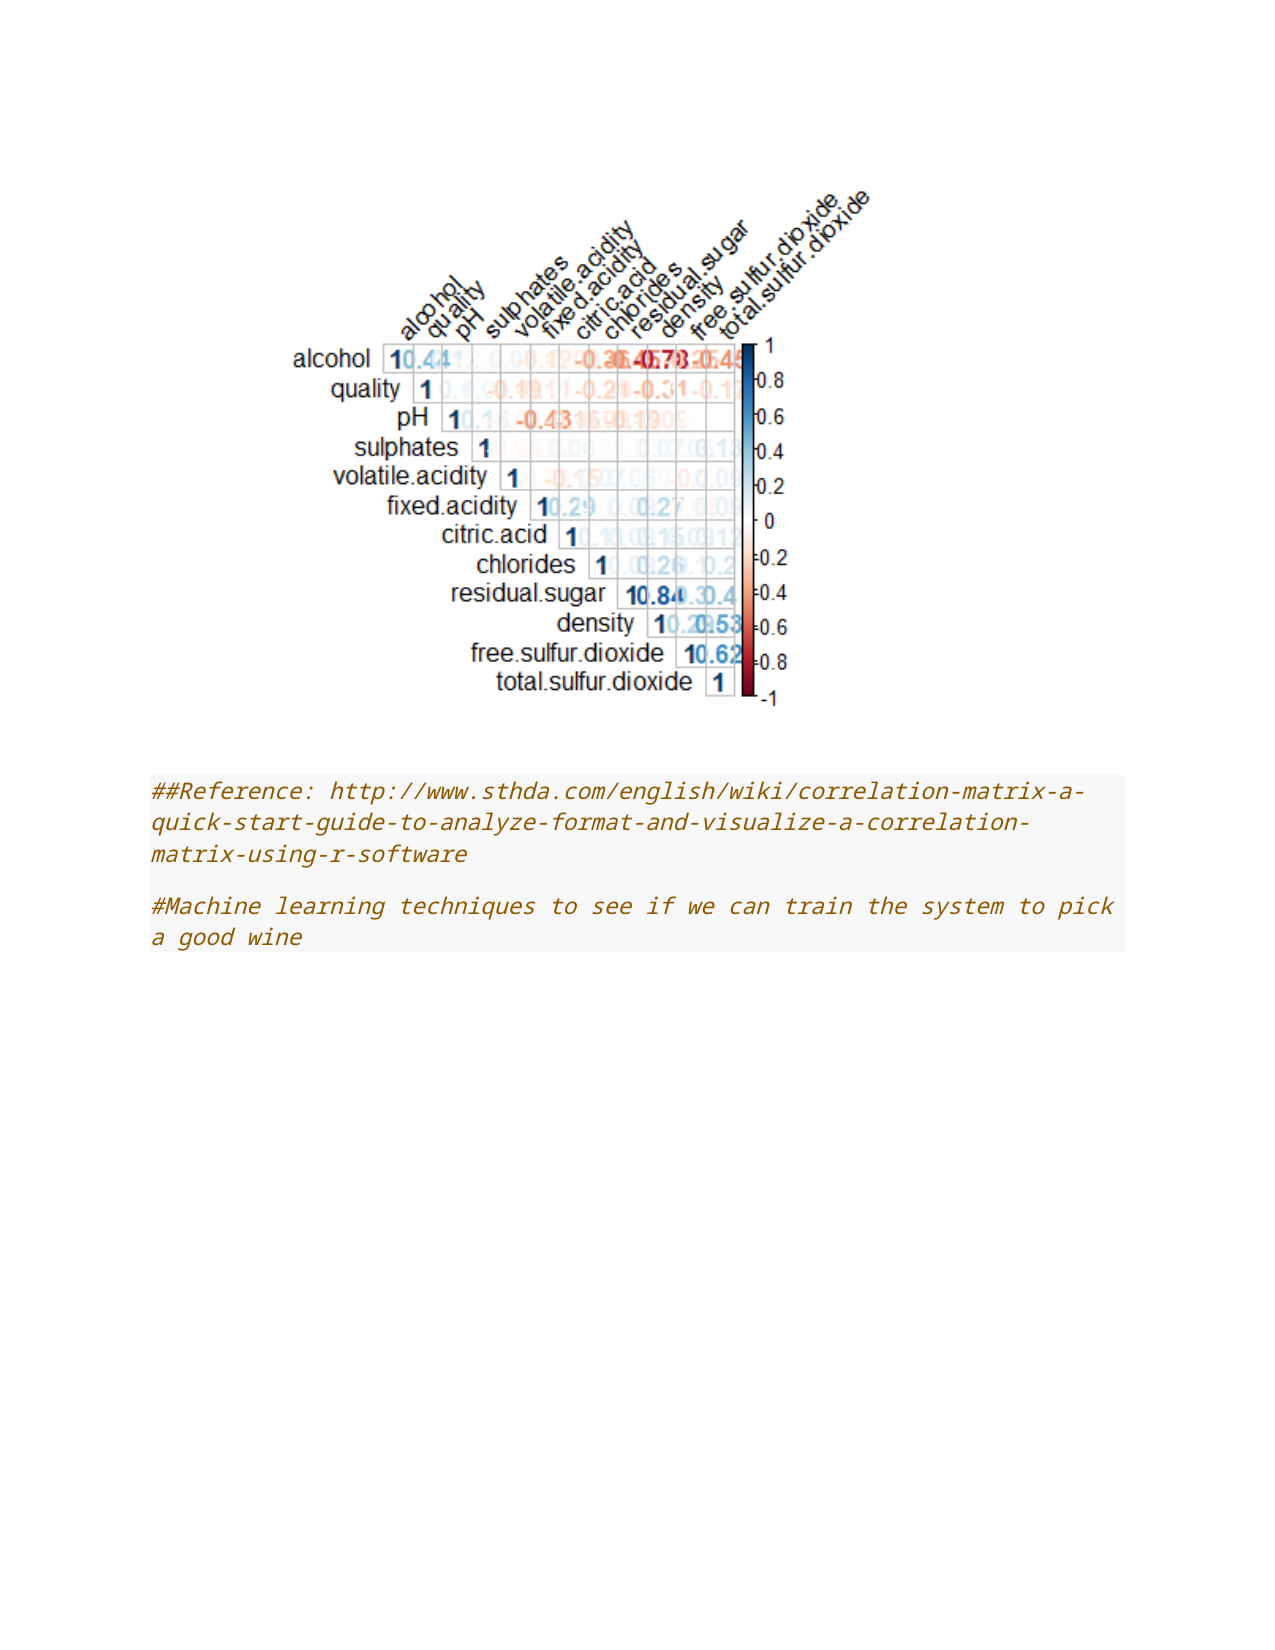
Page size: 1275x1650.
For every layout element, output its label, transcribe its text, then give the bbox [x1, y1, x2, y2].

text ##Reference: http://www.sthda.com/english/wiki/correlation-matrix-a-quick-start-guide-to-analyze-format-and-visualize-a-correlation-matrix-using-r-software [466, 775, 1125, 869]
picture [168, 150, 927, 757]
text #Machine learning techniques to see if we can train the system to pick a good wine [301, 890, 1125, 952]
